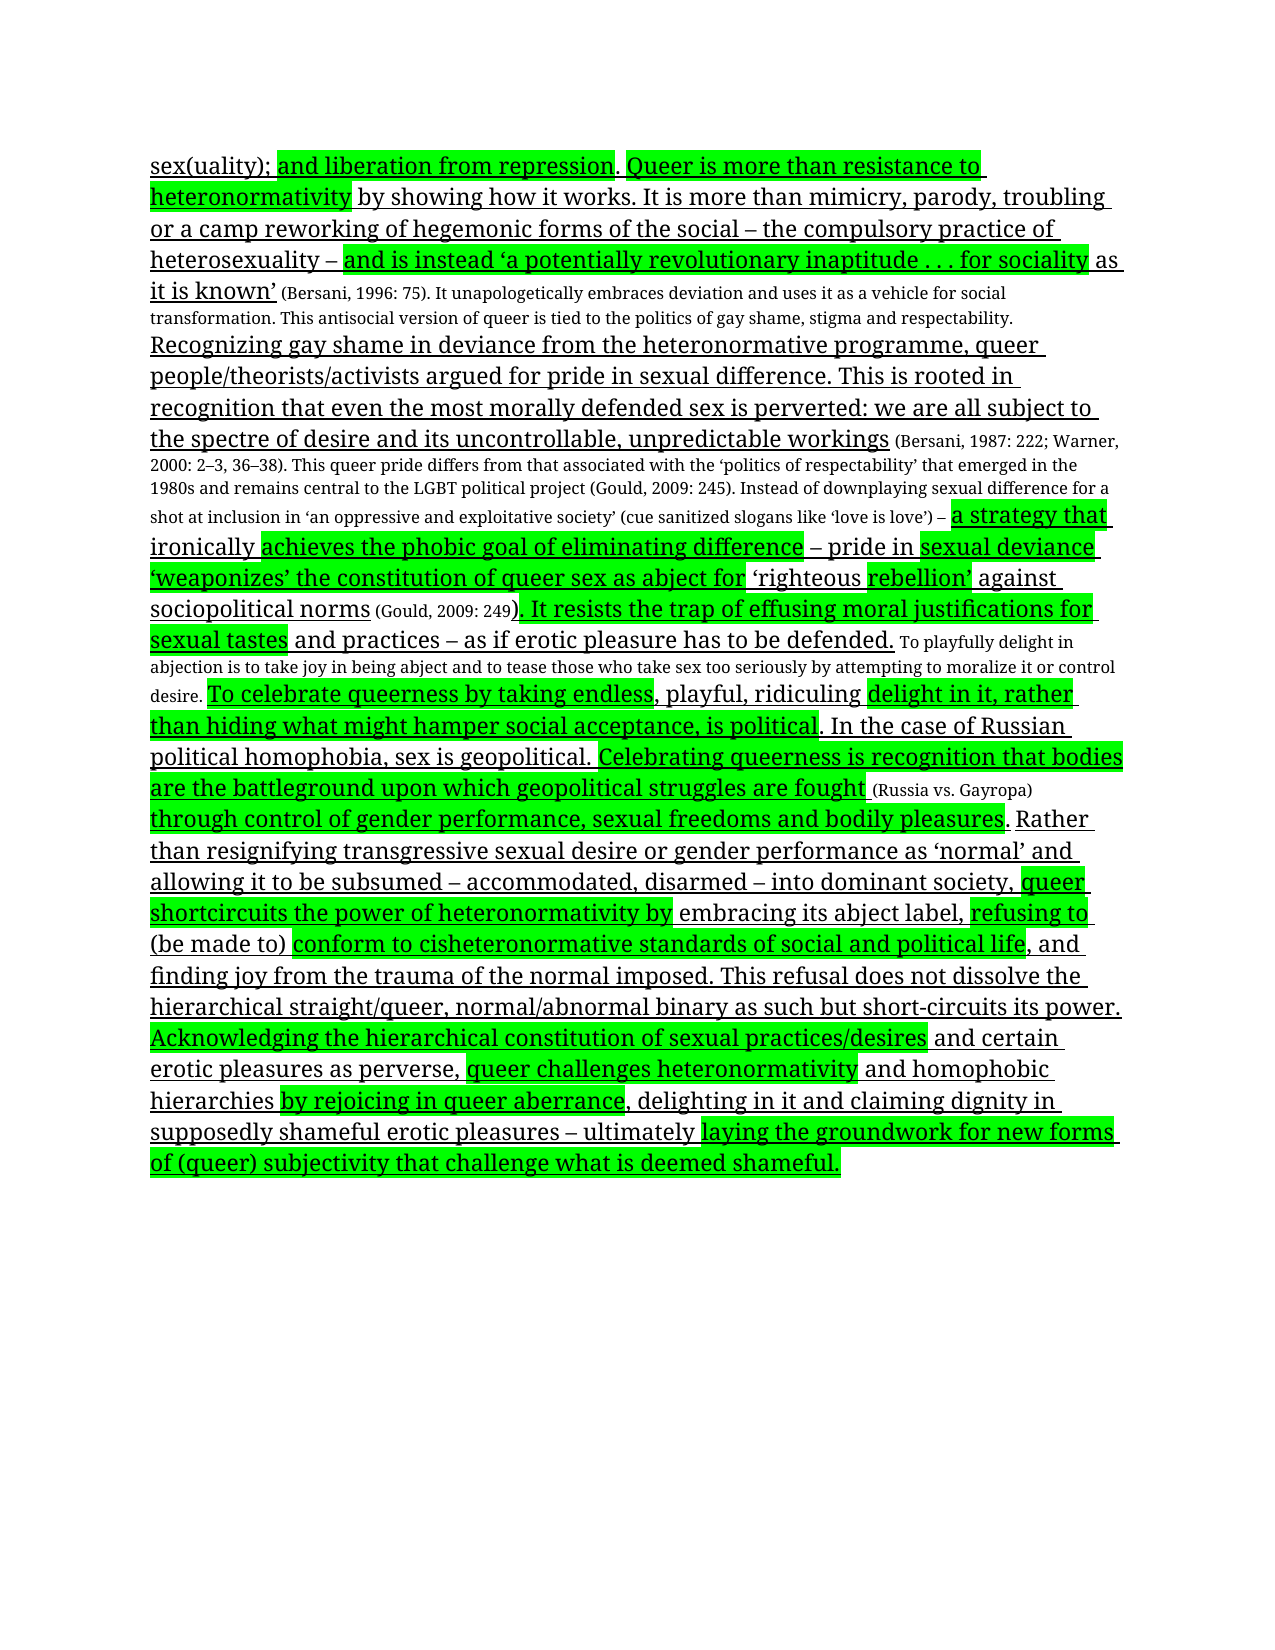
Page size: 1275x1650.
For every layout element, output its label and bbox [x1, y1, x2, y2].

text [150, 150, 1125, 1178]
